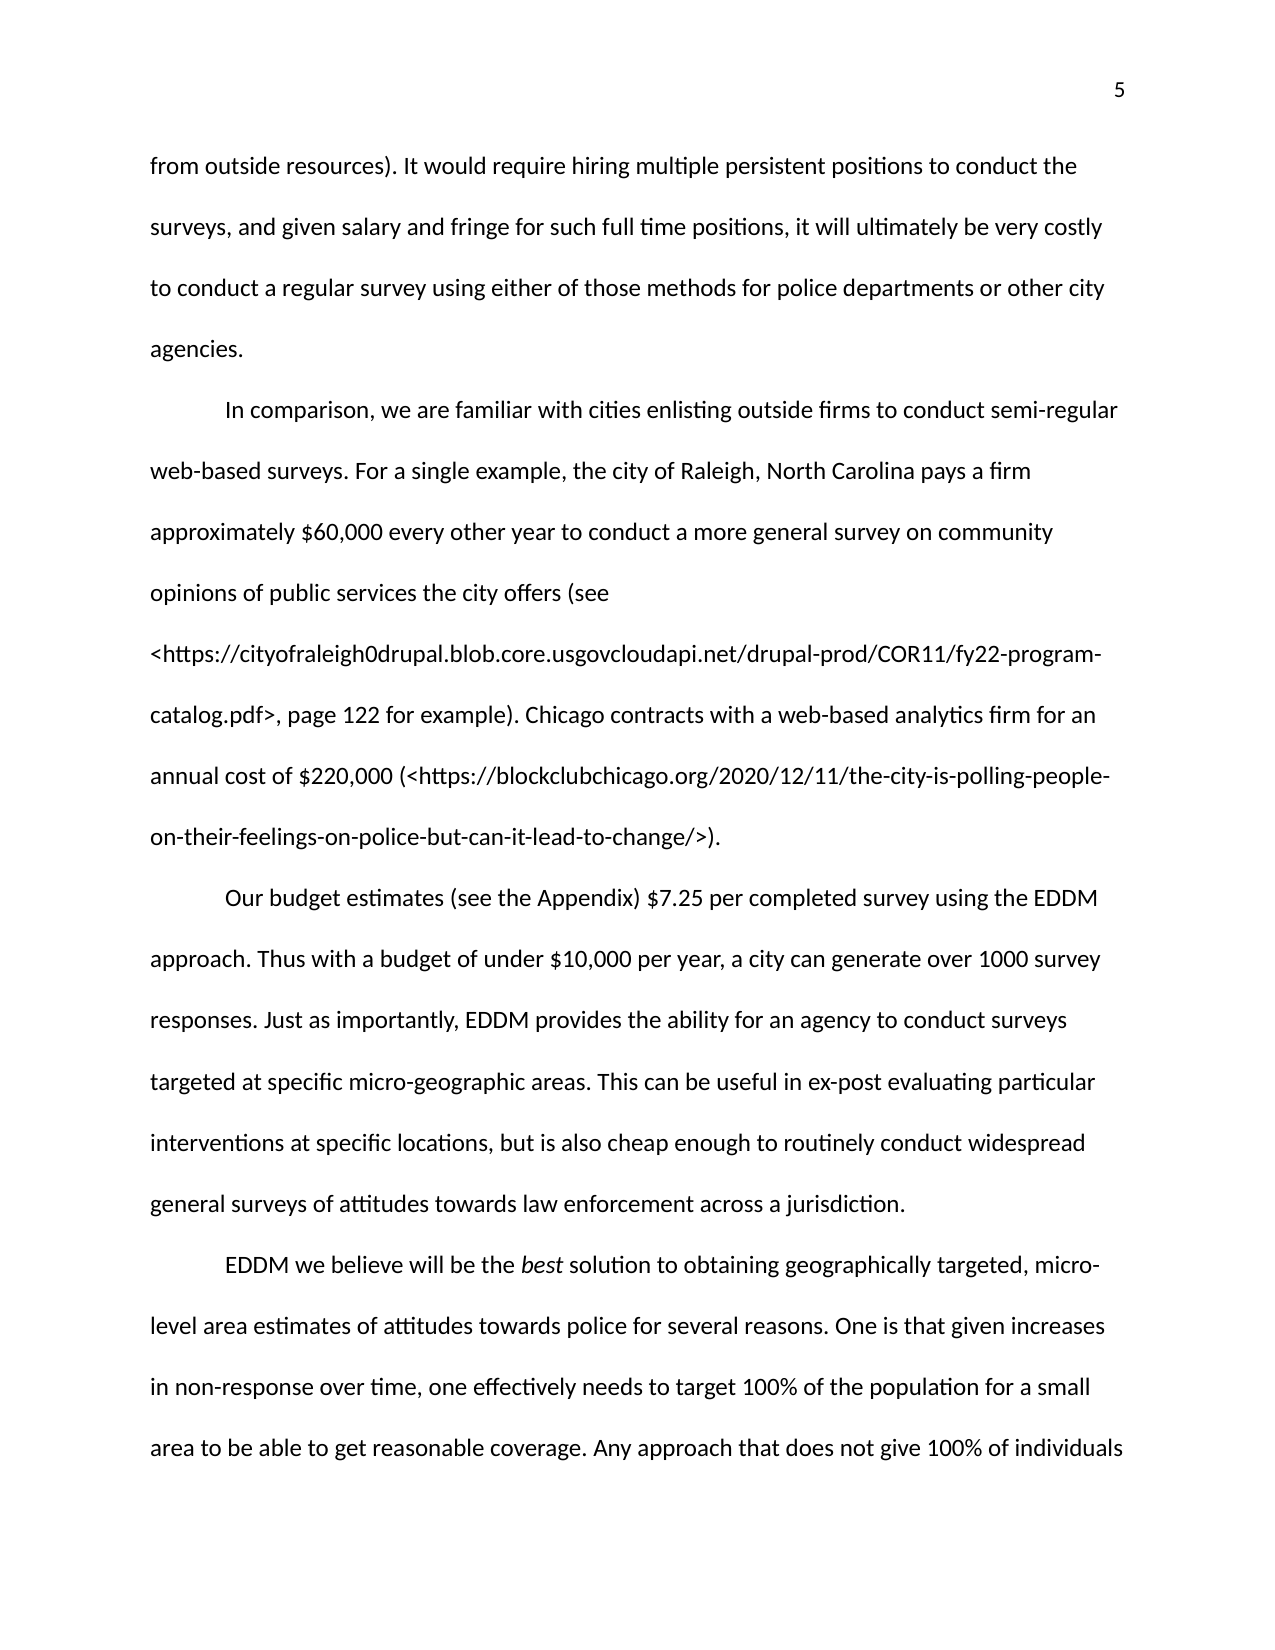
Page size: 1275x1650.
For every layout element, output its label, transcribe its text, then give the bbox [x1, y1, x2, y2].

text Our budget estimates (see the Appendix) $7.25 per completed survey using the EDDM approach. Thus with a budget of under $10,000 per year, a city can generate over 1000 survey responses. Just as importantly, EDDM provides the ability for an agency to conduct surveys targeted at specific micro-geographic areas. This can be useful in ex-post evaluating particular interventions at specific locations, but is also cheap enough to routinely conduct widespread general surveys of attitudes towards law enforcement across a jurisdiction. [150, 882, 1125, 1218]
text In comparison, we are familiar with cities enlisting outside firms to conduct semi-regular web-based surveys. For a single example, the city of Raleigh, North Carolina pays a firm approximately $60,000 every other year to conduct a more general survey on community opinions of public services the city offers (see <https://cityofraleigh0drupal.blob.core.usgovcloudapi.net/drupal-prod/COR11/fy22-program-catalog.pdf>, page 122 for example). Chicago contracts with a web-based analytics firm for an annual cost of $220,000 (<https://blockclubchicago.org/2020/12/11/the-city-is-polling-people-on-their-feelings-on-police-but-can-it-lead-to-change/>). [150, 394, 1125, 852]
